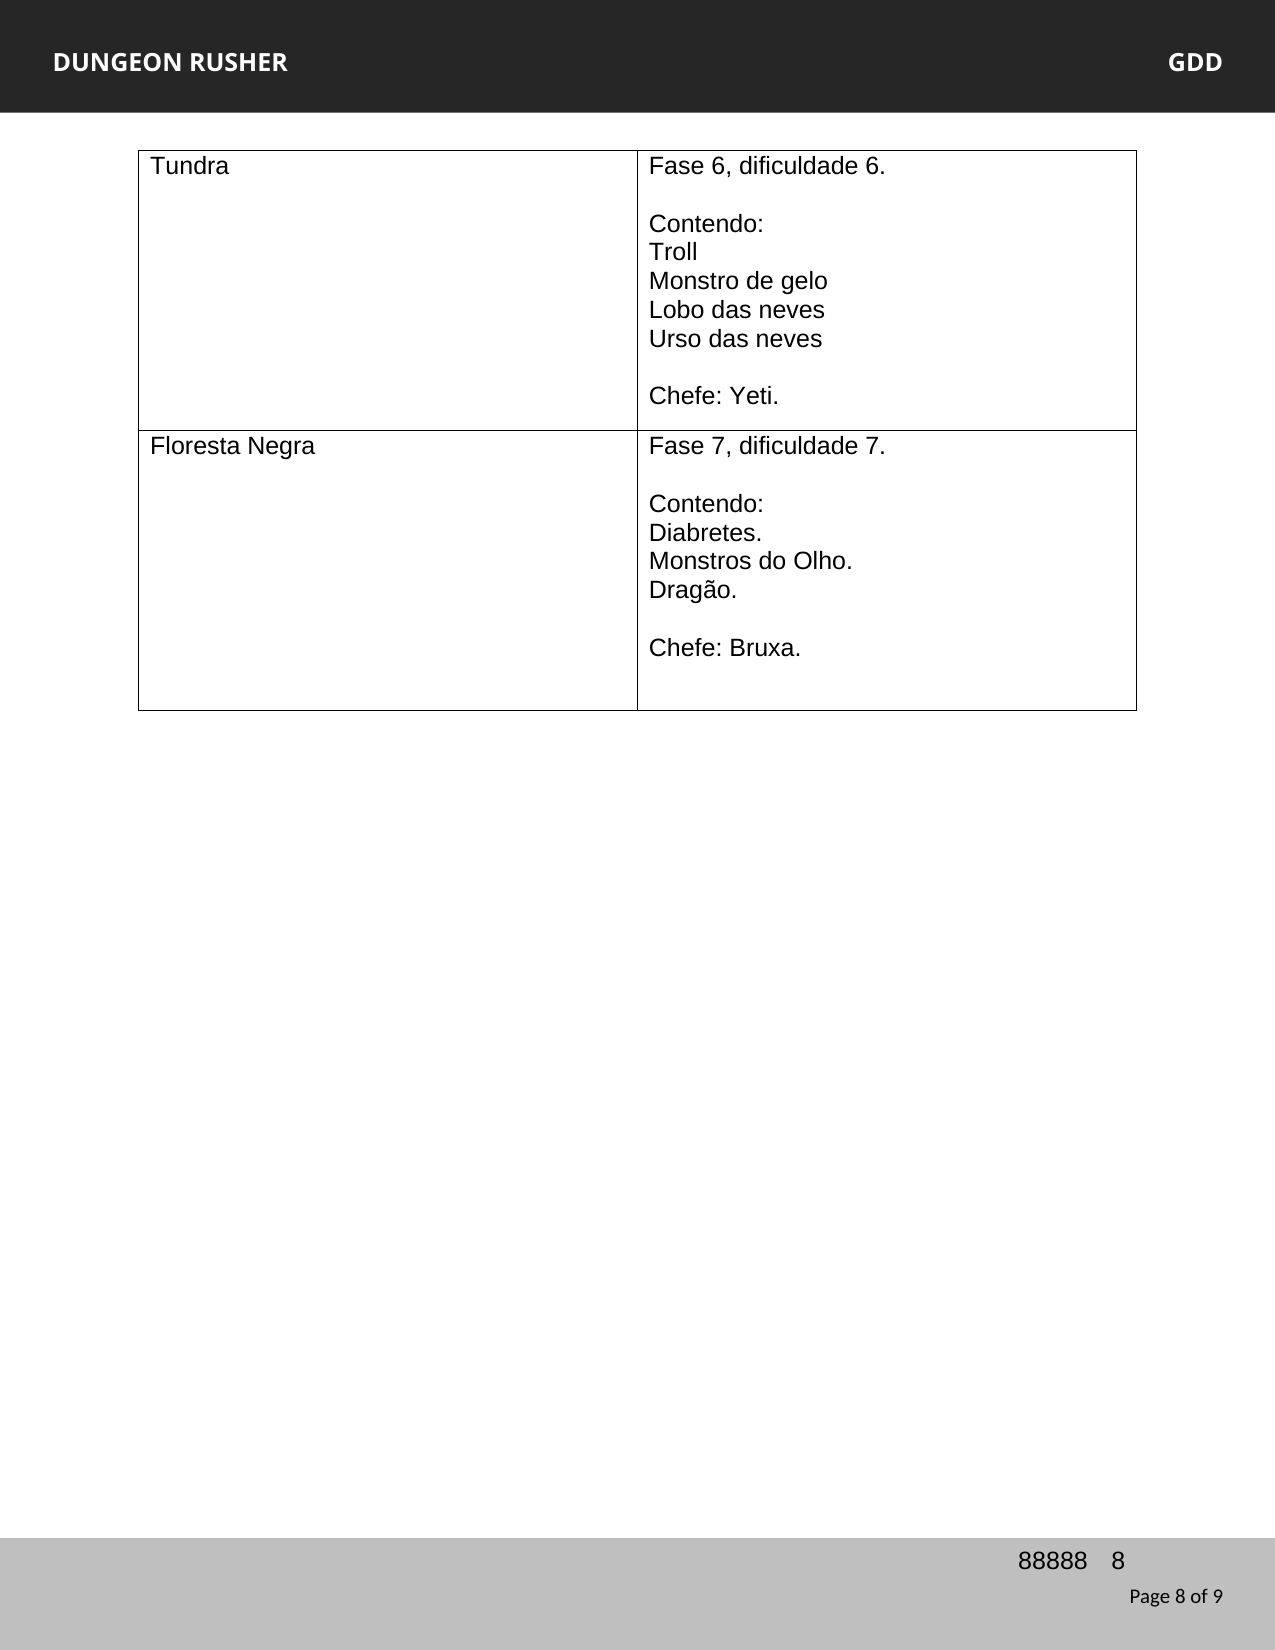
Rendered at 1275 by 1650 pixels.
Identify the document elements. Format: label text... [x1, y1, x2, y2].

table_cell Floresta Negra [139, 431, 637, 710]
table_cell Fase 7, dificuldade 7. Contendo: Diabretes. Monstros do Olho. Dragão. Chefe: Bruxa. [638, 431, 1136, 710]
table_cell Tundra [139, 151, 637, 430]
table_cell Fase 6, dificuldade 6. Contendo: Troll Monstro de gelo Lobo das neves Urso das neves Chefe: Yeti. [638, 151, 1136, 430]
